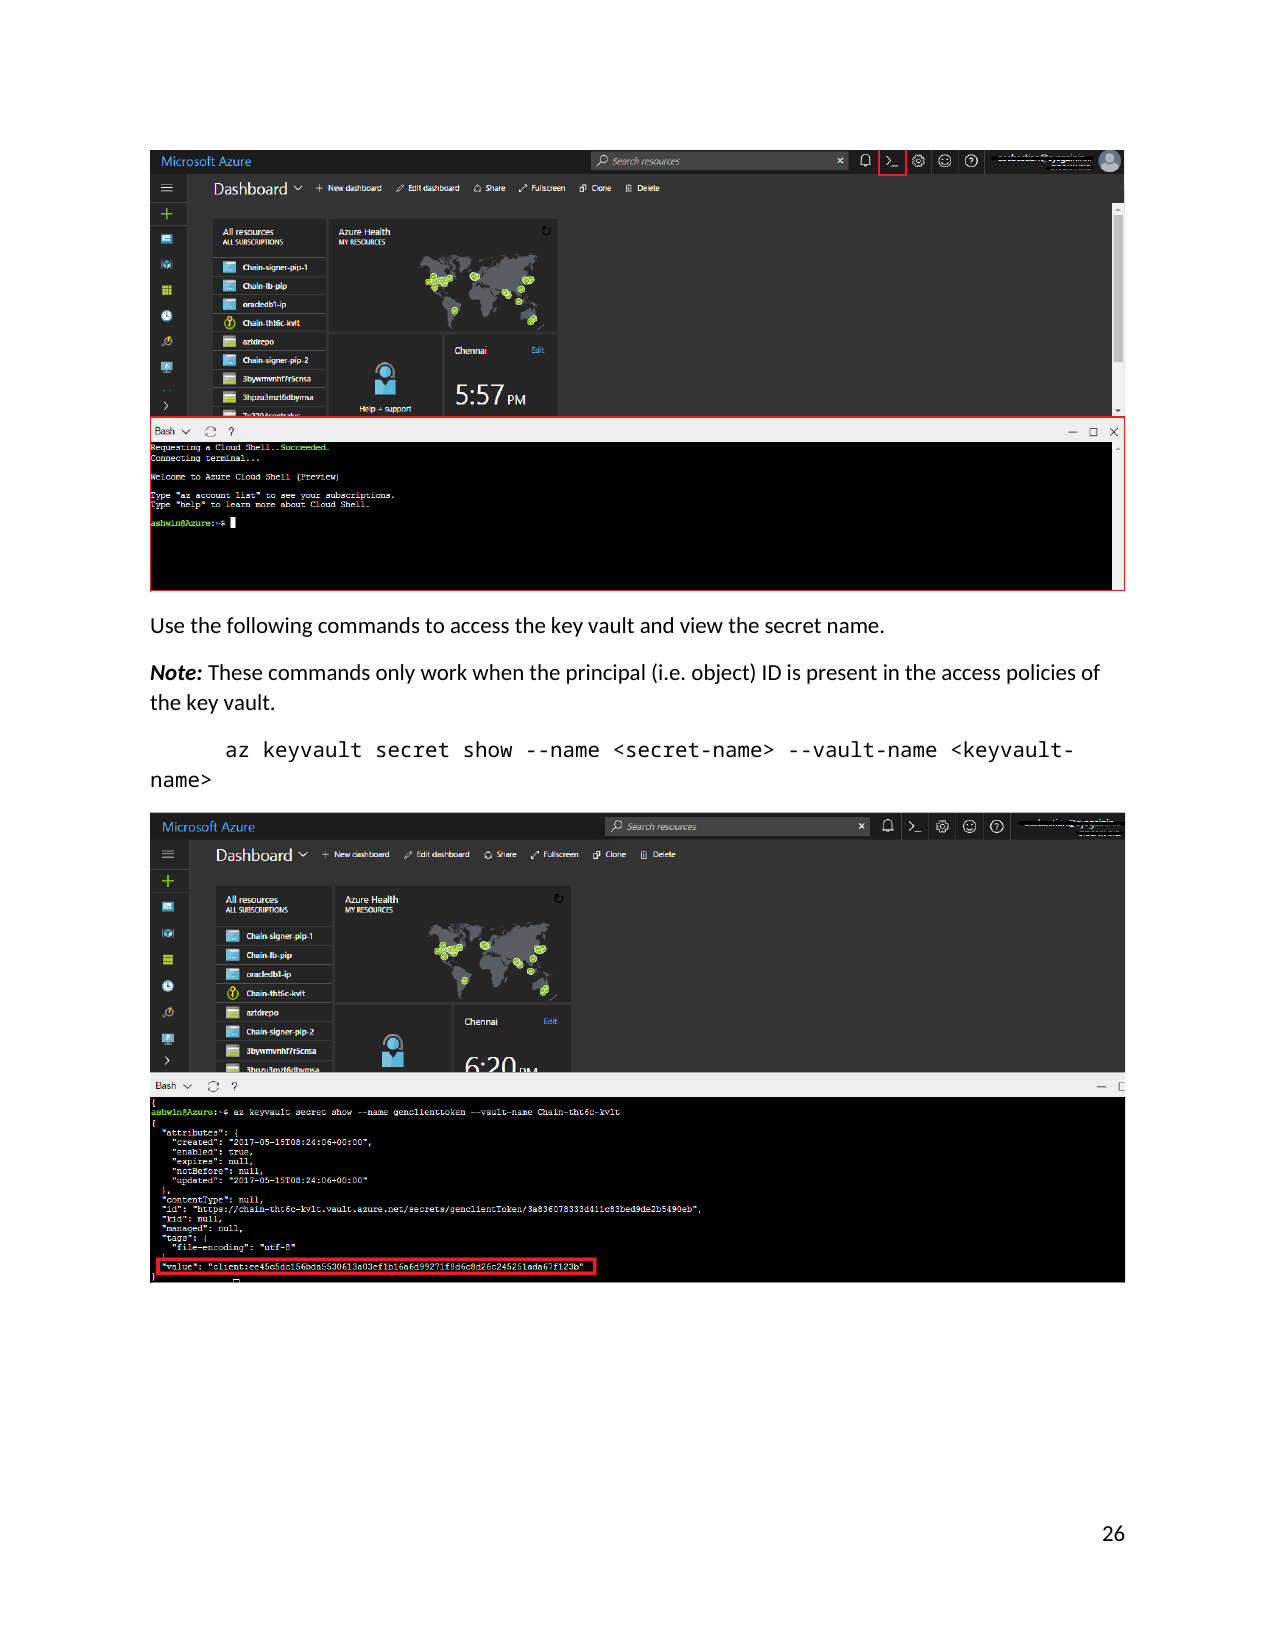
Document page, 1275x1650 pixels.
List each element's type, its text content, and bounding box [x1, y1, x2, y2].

picture [150, 150, 1125, 592]
picture [150, 812, 1125, 1283]
text Use the following commands to access the key vault and view the secret name. [150, 611, 1125, 639]
text az keyvault secret show --name <secret-name> --vault-name <keyvault-name> [150, 735, 1125, 794]
text Note: These commands only work when the principal (i.e. object) ID is present in the access policies of the key vault. [150, 658, 1125, 716]
